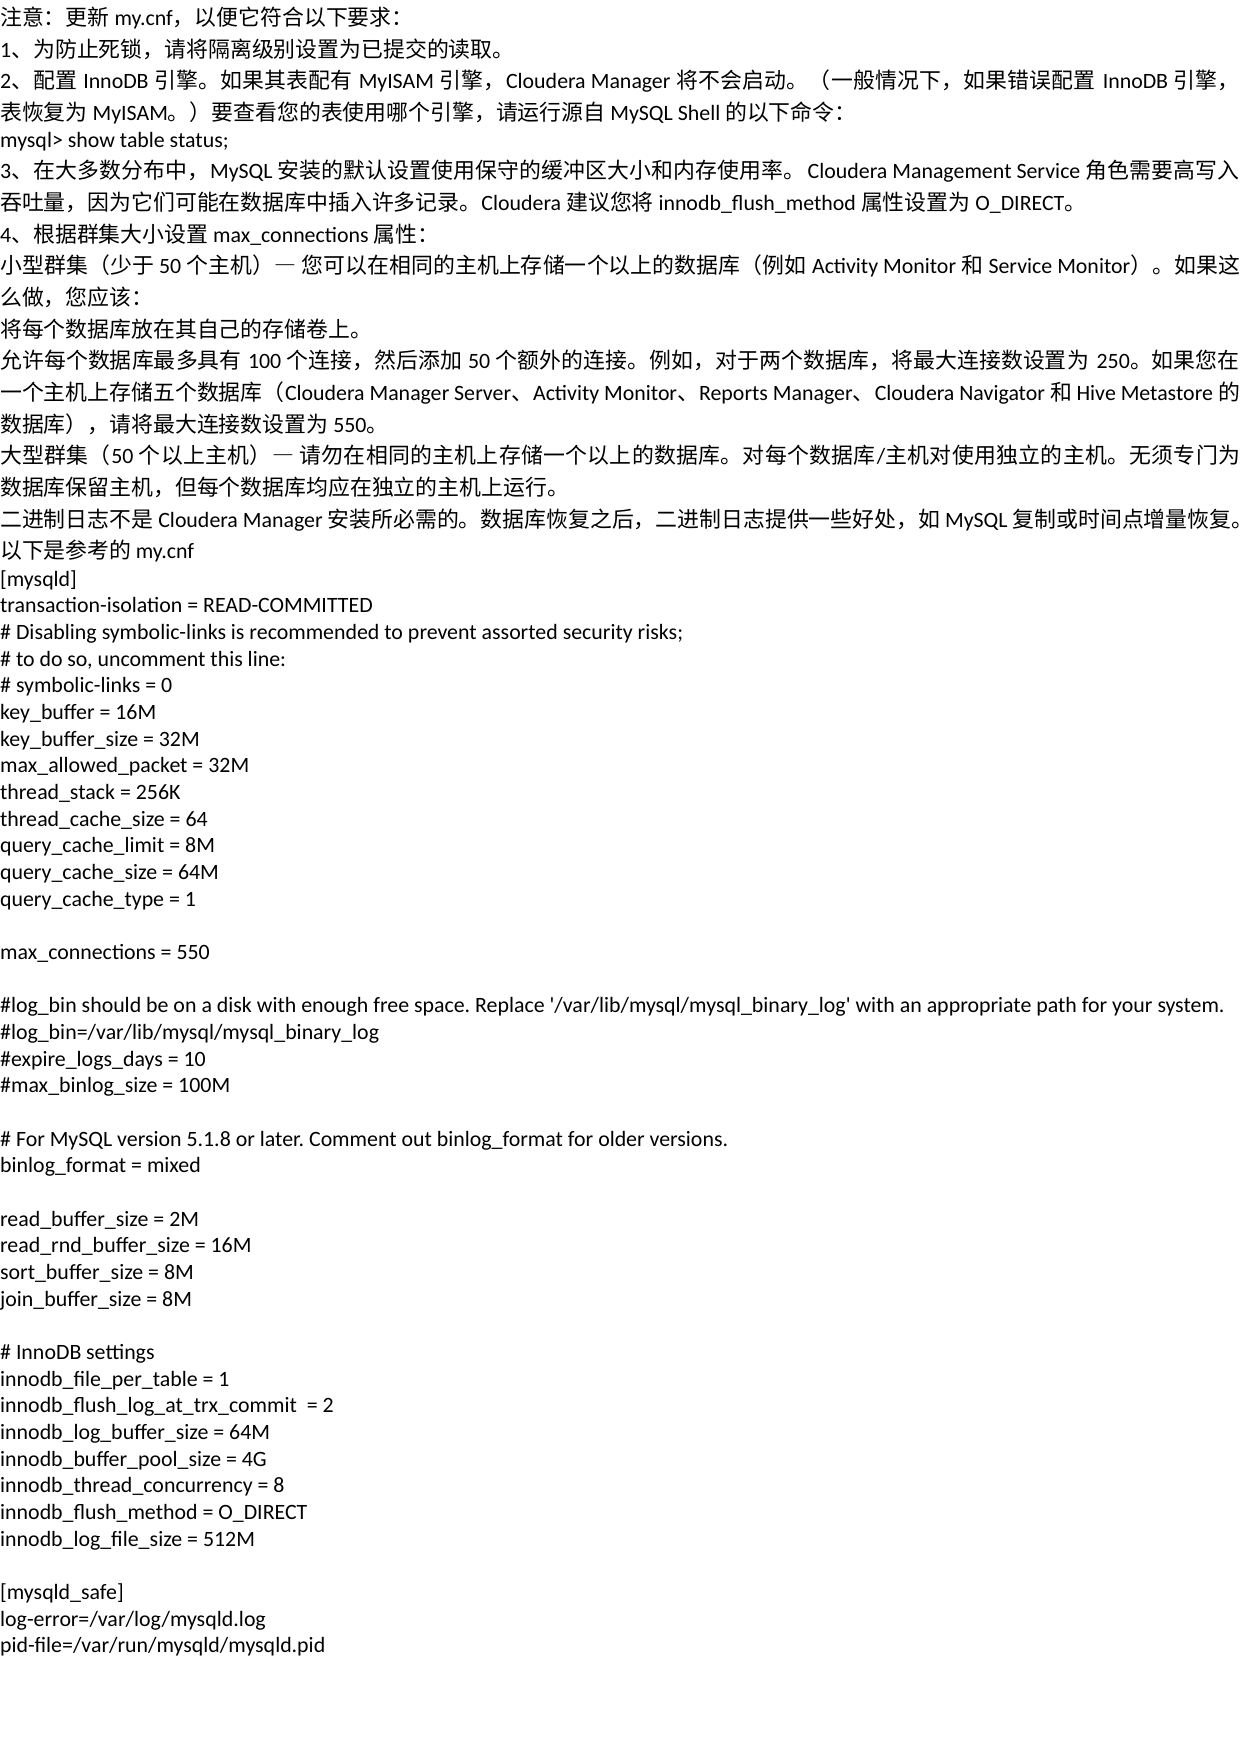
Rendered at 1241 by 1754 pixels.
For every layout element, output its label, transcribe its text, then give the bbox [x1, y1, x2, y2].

text 3、在大多数分布中，MySQL 安装的默认设置使用保守的缓冲区大小和内存使用率。Cloudera Management Service 角色需要高写入吞吐量，因为它们可能在数据库中插入许多记录。Cloudera 建议您将 innodb_flush_method 属性设置为 O_DIRECT。 [0, 153, 1240, 217]
text key_buffer_size = 32M [0, 725, 1240, 752]
text # InnoDB settings [0, 1338, 1240, 1365]
text read_rnd_buffer_size = 16M [0, 1232, 1240, 1258]
text [mysqld_safe] [0, 1578, 1240, 1605]
text # Disabling symbolic-links is recommended to prevent assorted security risks; [0, 618, 1240, 645]
text #log_bin should be on a disk with enough free space. Replace '/var/lib/mysql/mysql_binary_log' with an appropriate path for your system. [0, 992, 1240, 1018]
text 二进制日志不是 Cloudera Manager 安装所必需的。数据库恢复之后，二进制日志提供一些好处，如 MySQL 复制或时间点增量恢复。 [0, 502, 1240, 533]
text innodb_thread_concurrency = 8 [0, 1472, 1240, 1498]
text query_cache_type = 1 [0, 885, 1240, 912]
text 大型群集（50 个以上主机）— 请勿在相同的主机上存储一个以上的数据库。对每个数据库/主机对使用独立的主机。无须专门为数据库保留主机，但每个数据库均应在独立的主机上运行。 [0, 438, 1240, 502]
text 2、配置 InnoDB 引擎。如果其表配有 MyISAM 引擎，Cloudera Manager 将不会启动。（一般情况下，如果错误配置 InnoDB 引擎，表恢复为 MyISAM。）要查看您的表使用哪个引擎，请运行源自 MySQL Shell 的以下命令： [0, 63, 1240, 127]
text query_cache_size = 64M [0, 858, 1240, 885]
text [mysqld] [0, 565, 1240, 592]
text query_cache_limit = 8M [0, 832, 1240, 858]
text 4、根据群集大小设置 max_connections 属性： [0, 217, 1240, 248]
text pid-file=/var/run/mysqld/mysqld.pid [0, 1632, 1240, 1658]
text 以下是参考的my.cnf [0, 533, 1240, 565]
text thread_cache_size = 64 [0, 805, 1240, 832]
text innodb_log_file_size = 512M [0, 1525, 1240, 1552]
text innodb_flush_log_at_trx_commit = 2 [0, 1392, 1240, 1418]
text innodb_log_buffer_size = 64M [0, 1418, 1240, 1445]
text mysql> show table status; [0, 127, 1240, 153]
text innodb_flush_method = O_DIRECT [0, 1498, 1240, 1525]
text 小型群集（少于 50 个主机）— 您可以在相同的主机上存储一个以上的数据库（例如 Activity Monitor 和 Service Monitor）。如果这么做，您应该： [0, 248, 1240, 312]
text #log_bin=/var/lib/mysql/mysql_binary_log [0, 1018, 1240, 1045]
text 允许每个数据库最多具有 100 个连接，然后添加 50 个额外的连接。例如，对于两个数据库，将最大连接数设置为 250。如果您在一个主机上存储五个数据库（Cloudera Manager Server、Activity Monitor、Reports Manager、Cloudera Navigator 和 Hive Metastore 的数据库），请将最大连接数设置为 550。 [0, 343, 1240, 438]
text transaction-isolation = READ-COMMITTED [0, 592, 1240, 618]
text binlog_format = mixed [0, 1152, 1240, 1178]
text read_buffer_size = 2M [0, 1205, 1240, 1232]
text innodb_buffer_pool_size = 4G [0, 1445, 1240, 1472]
text #max_binlog_size = 100M [0, 1072, 1240, 1098]
text key_buffer = 16M [0, 698, 1240, 725]
text 1、为防止死锁，请将隔离级别设置为已提交的读取。 [0, 32, 1240, 63]
text 注意：更新 my.cnf，以便它符合以下要求： [0, 0, 1240, 32]
text join_buffer_size = 8M [0, 1285, 1240, 1312]
text thread_stack = 256K [0, 778, 1240, 805]
text max_connections = 550 [0, 938, 1240, 965]
text innodb_file_per_table = 1 [0, 1365, 1240, 1392]
text sort_buffer_size = 8M [0, 1258, 1240, 1285]
text 将每个数据库放在其自己的存储卷上。 [0, 312, 1240, 343]
text # symbolic-links = 0 [0, 672, 1240, 698]
text log-error=/var/log/mysqld.log [0, 1605, 1240, 1632]
text # For MySQL version 5.1.8 or later. Comment out binlog_format for older versions. [0, 1125, 1240, 1152]
text # to do so, uncomment this line: [0, 645, 1240, 672]
text #expire_logs_days = 10 [0, 1045, 1240, 1072]
text max_allowed_packet = 32M [0, 752, 1240, 778]
